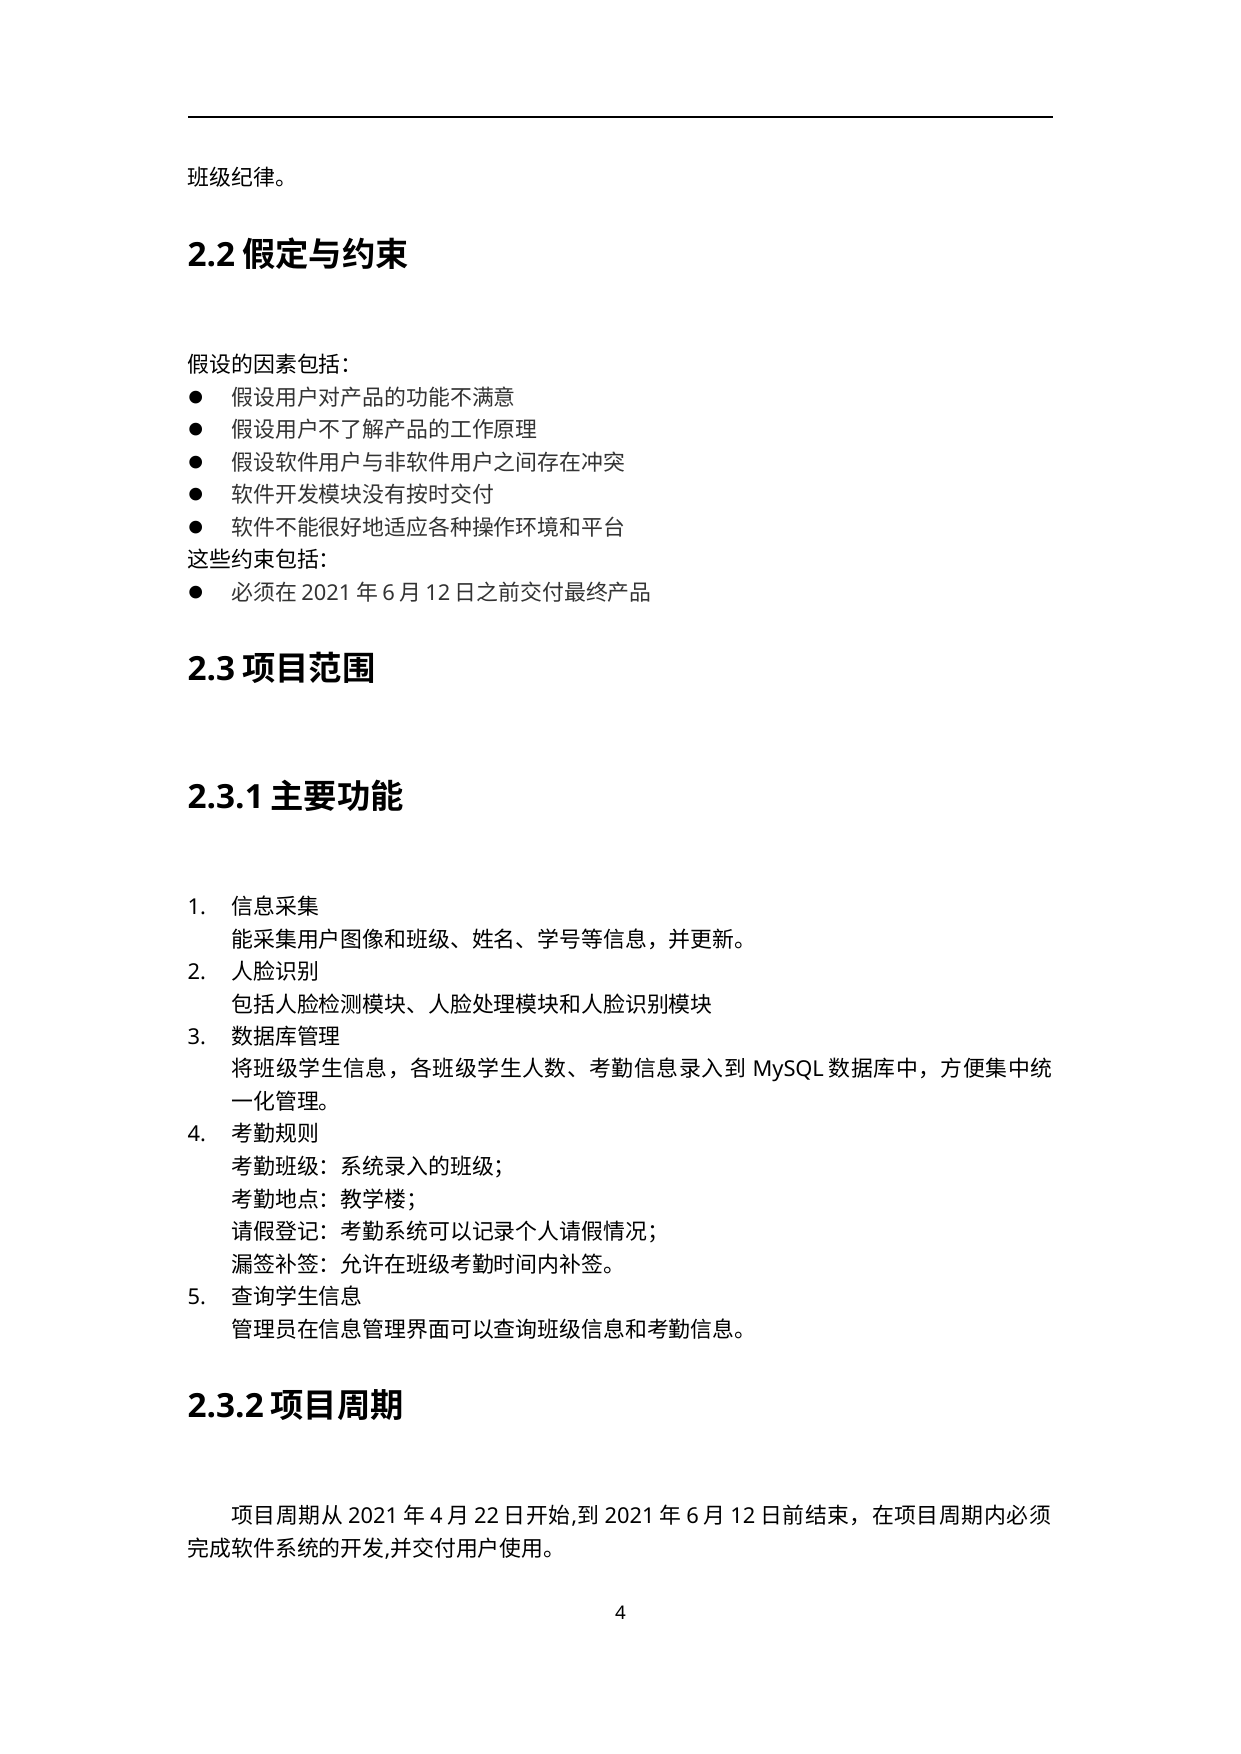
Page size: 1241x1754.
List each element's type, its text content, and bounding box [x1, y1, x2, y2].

list 能采集用户图像和班级、姓名、学号等信息，并更新。 [231, 921, 1053, 954]
list 管理员在信息管理界面可以查询班级信息和考勤信息。 [231, 1311, 1053, 1344]
text 假设的因素包括： [187, 347, 1053, 379]
subtitle 2.3项目范围 [187, 634, 1053, 699]
subtitle 2.3.2项目周期 [187, 1371, 1053, 1436]
list 人脸识别 [187, 954, 1053, 986]
list 将班级学生信息，各班级学生人数、考勤信息录入到MySQL数据库中，方便集中统一化管理。 [231, 1051, 1053, 1116]
list 信息采集 [187, 889, 1053, 921]
list 考勤地点：教学楼； [231, 1181, 1053, 1214]
text 项目周期从2021年4月22日开始,到2021年6月12日前结束，在项目周期内必须完成软件系统的开发,并交付用户使用。 [187, 1498, 1053, 1563]
list 包括人脸检测模块、人脸处理模块和人脸识别模块 [231, 986, 1053, 1019]
list 漏签补签：允许在班级考勤时间内补签。 [231, 1246, 1053, 1279]
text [187, 160, 1053, 192]
list 请假登记：考勤系统可以记录个人请假情况； [231, 1214, 1053, 1246]
list 查询学生信息 [187, 1279, 1053, 1311]
list 考勤规则 [187, 1116, 1053, 1149]
subtitle 2.3.1主要功能 [187, 761, 1053, 826]
list 假设软件用户与非软件用户之间存在冲突 [187, 444, 1053, 477]
list 数据库管理 [187, 1019, 1053, 1051]
list 软件开发模块没有按时交付 [187, 477, 1053, 509]
list 软件不能很好地适应各种操作环境和平台 [187, 509, 1053, 542]
list 假设用户不了解产品的工作原理 [187, 412, 1053, 444]
list 假设用户对产品的功能不满意 [187, 379, 1053, 412]
subtitle 2.2假定与约束 [187, 219, 1053, 284]
list 考勤班级：系统录入的班级； [231, 1149, 1053, 1181]
text 这些约束包括： [187, 542, 1053, 574]
list 必须在2021年6月12日之前交付最终产品 [187, 574, 1053, 607]
